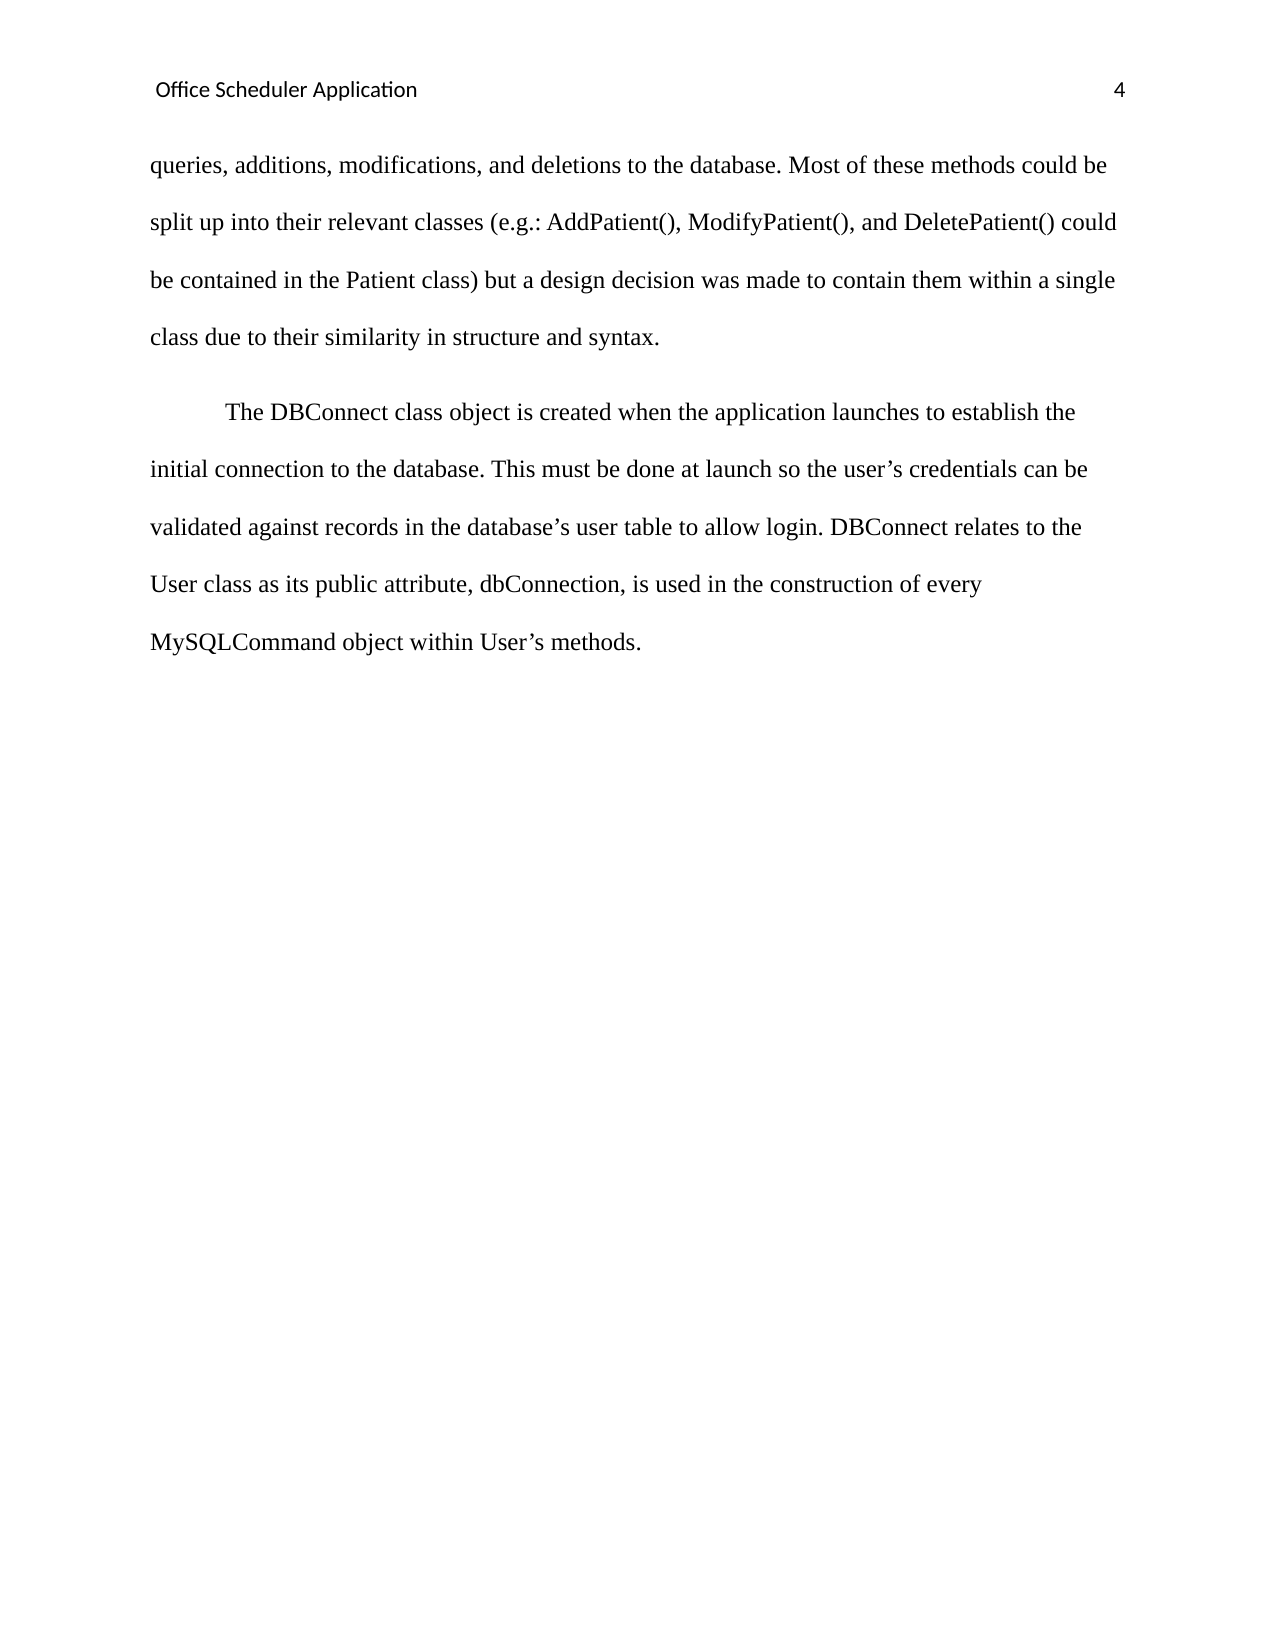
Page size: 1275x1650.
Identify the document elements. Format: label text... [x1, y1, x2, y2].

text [150, 150, 1125, 351]
text The DBConnect class object is created when the application launches to establish the initial connection to the database. This must be done at launch so the user’s credentials can be validated against records in the database’s user table to allow login. DBConnect relates to the User class as its public attribute, dbConnection, is used in the construction of every MySQLCommand object within User’s methods. [150, 397, 1125, 655]
